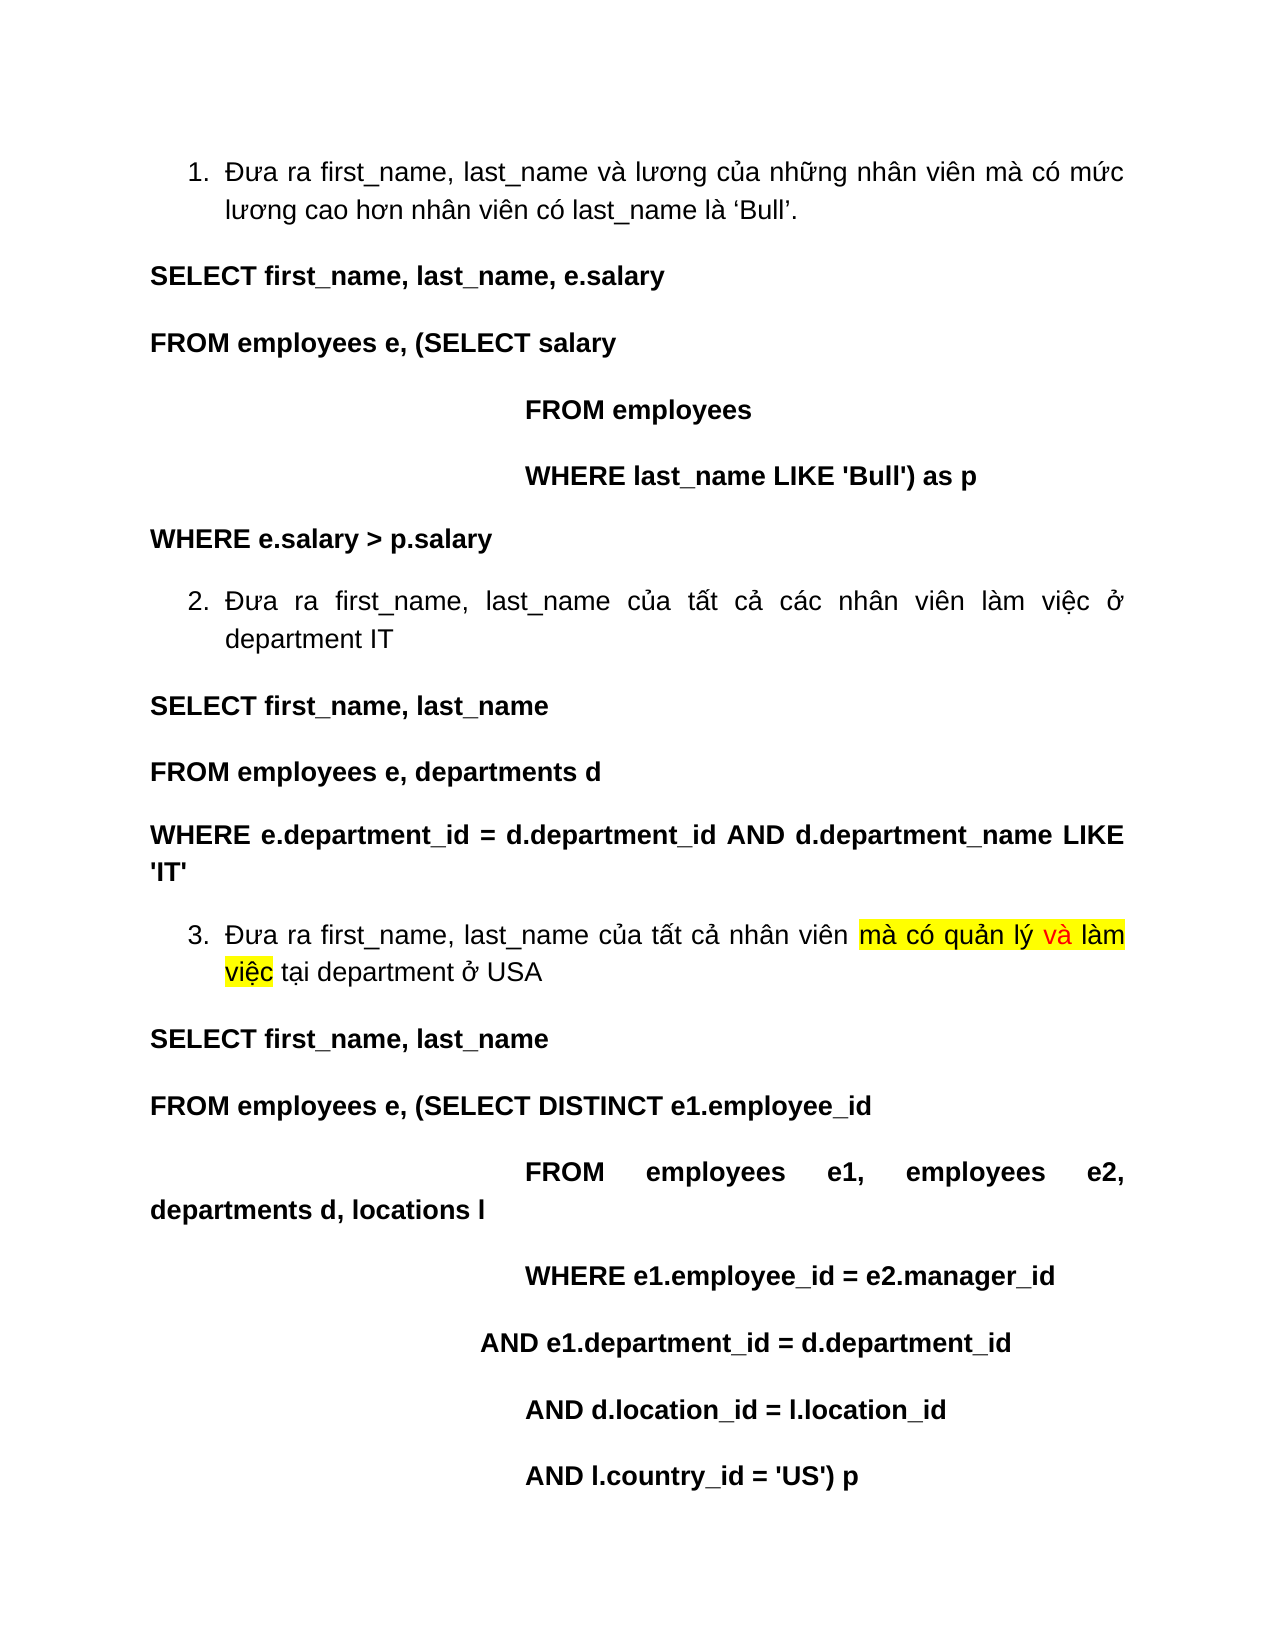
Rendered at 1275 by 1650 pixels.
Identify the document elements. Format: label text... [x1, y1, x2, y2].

text SELECT first_name, last_name, e.salary [150, 254, 1125, 292]
text FROM employees e, (SELECT DISTINCT e1.employee_id [150, 1083, 1125, 1121]
text FROM employees [150, 387, 1125, 425]
text AND d.location_id = l.location_id [150, 1387, 1125, 1425]
text FROM employees e, (SELECT salary [150, 321, 1125, 358]
list Đưa ra first_name, last_name và lương của những nhân viên mà có mức lương cao hơn nhân viên có last_name là ‘Bull’. [187, 150, 1125, 225]
text AND l.country_id = 'US') p [150, 1454, 1125, 1492]
text WHERE e.department_id = d.department_id AND d.department_name LIKE 'IT' [150, 812, 1125, 887]
text FROM employees e1, employees e2, departments d, locations l [150, 1150, 1125, 1225]
text FROM employees e, departments d [150, 750, 1125, 787]
list Đưa ra first_name, last_name của tất cả các nhân viên làm việc ở department IT [187, 579, 1125, 654]
text WHERE e.salary > p.salary [150, 517, 1125, 554]
text WHERE e1.employee_id = e2.manager_id [150, 1254, 1125, 1292]
text SELECT first_name, last_name [150, 683, 1125, 721]
text AND e1.department_id = d.department_id [150, 1321, 1125, 1358]
text WHERE last_name LIKE 'Bull') as p [150, 454, 1125, 492]
list Đưa ra first_name, last_name của tất cả nhân viên mà có quản lý và làm việc tại department ở USA [187, 912, 1125, 987]
text SELECT first_name, last_name [150, 1017, 1125, 1054]
